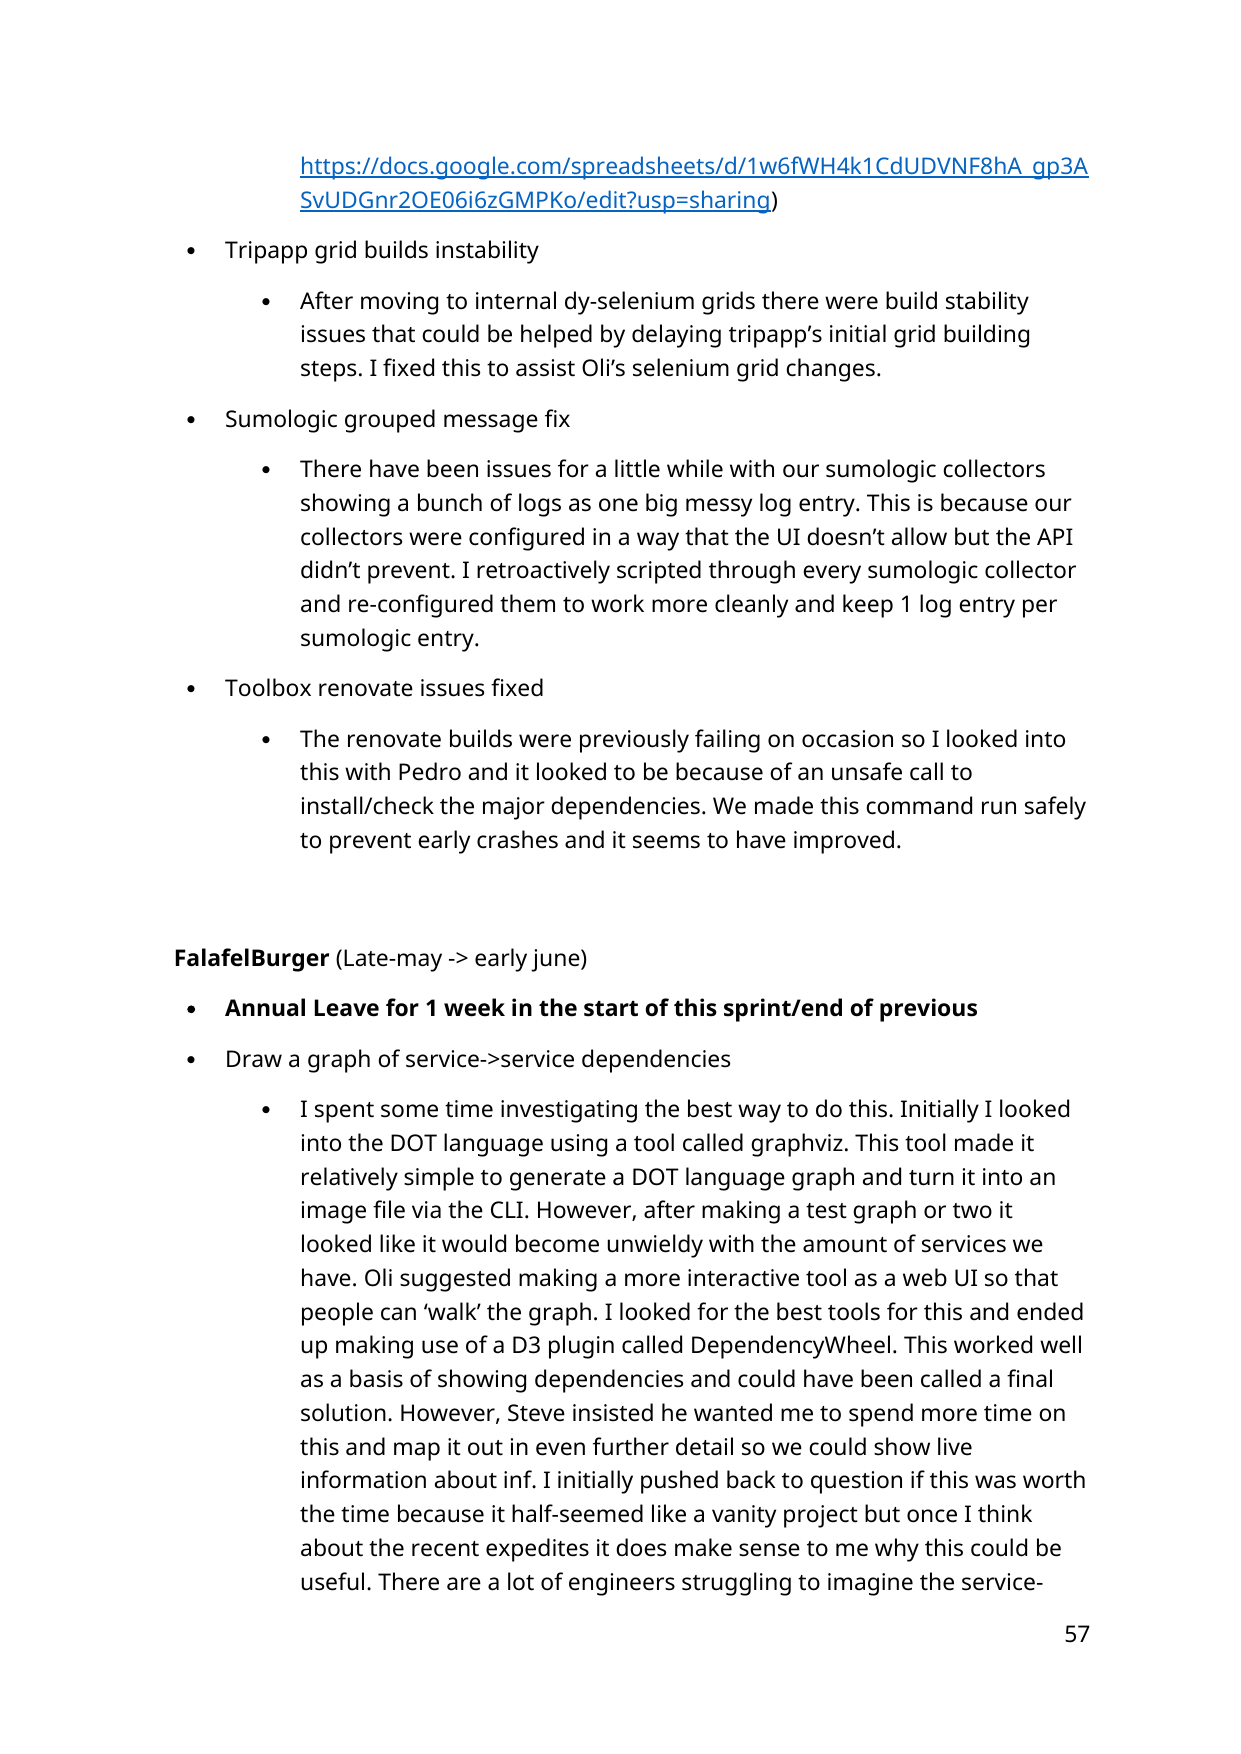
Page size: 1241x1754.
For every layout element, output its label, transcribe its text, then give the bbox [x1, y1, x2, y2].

list The renovate builds were previously failing on occasion so I looked into this with Pedro and it looked to be because of an unsafe call to install/check the major dependencies. We made this command run safely to prevent early crashes and it seems to have improved. [262, 722, 1090, 922]
list Draw a graph of service->service dependencies [187, 1042, 1090, 1074]
list Annual Leave for 1 week in the start of this sprint/end of previous [187, 992, 1090, 1023]
text FalafelBurger (Late-may -> early june) [150, 942, 1090, 973]
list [262, 1093, 1090, 1597]
list Sumologic grouped message fix [187, 402, 1090, 434]
list Toolbox renovate issues fixed [187, 672, 1090, 703]
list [262, 150, 1090, 215]
list There have been issues for a little while with our sumologic collectors showing a bunch of logs as one big messy log entry. This is because our collectors were configured in a way that the UI doesn’t allow but the API didn’t prevent. I retroactively scripted through every sumologic collector and re-configured them to work more cleanly and keep 1 log entry per sumologic entry. [262, 453, 1090, 653]
list After moving to internal dy-selenium grids there were build stability issues that could be helped by delaying tripapp’s initial grid building steps. I fixed this to assist Oli’s selenium grid changes. [262, 284, 1090, 383]
list Tripapp grid builds instability [187, 234, 1090, 265]
